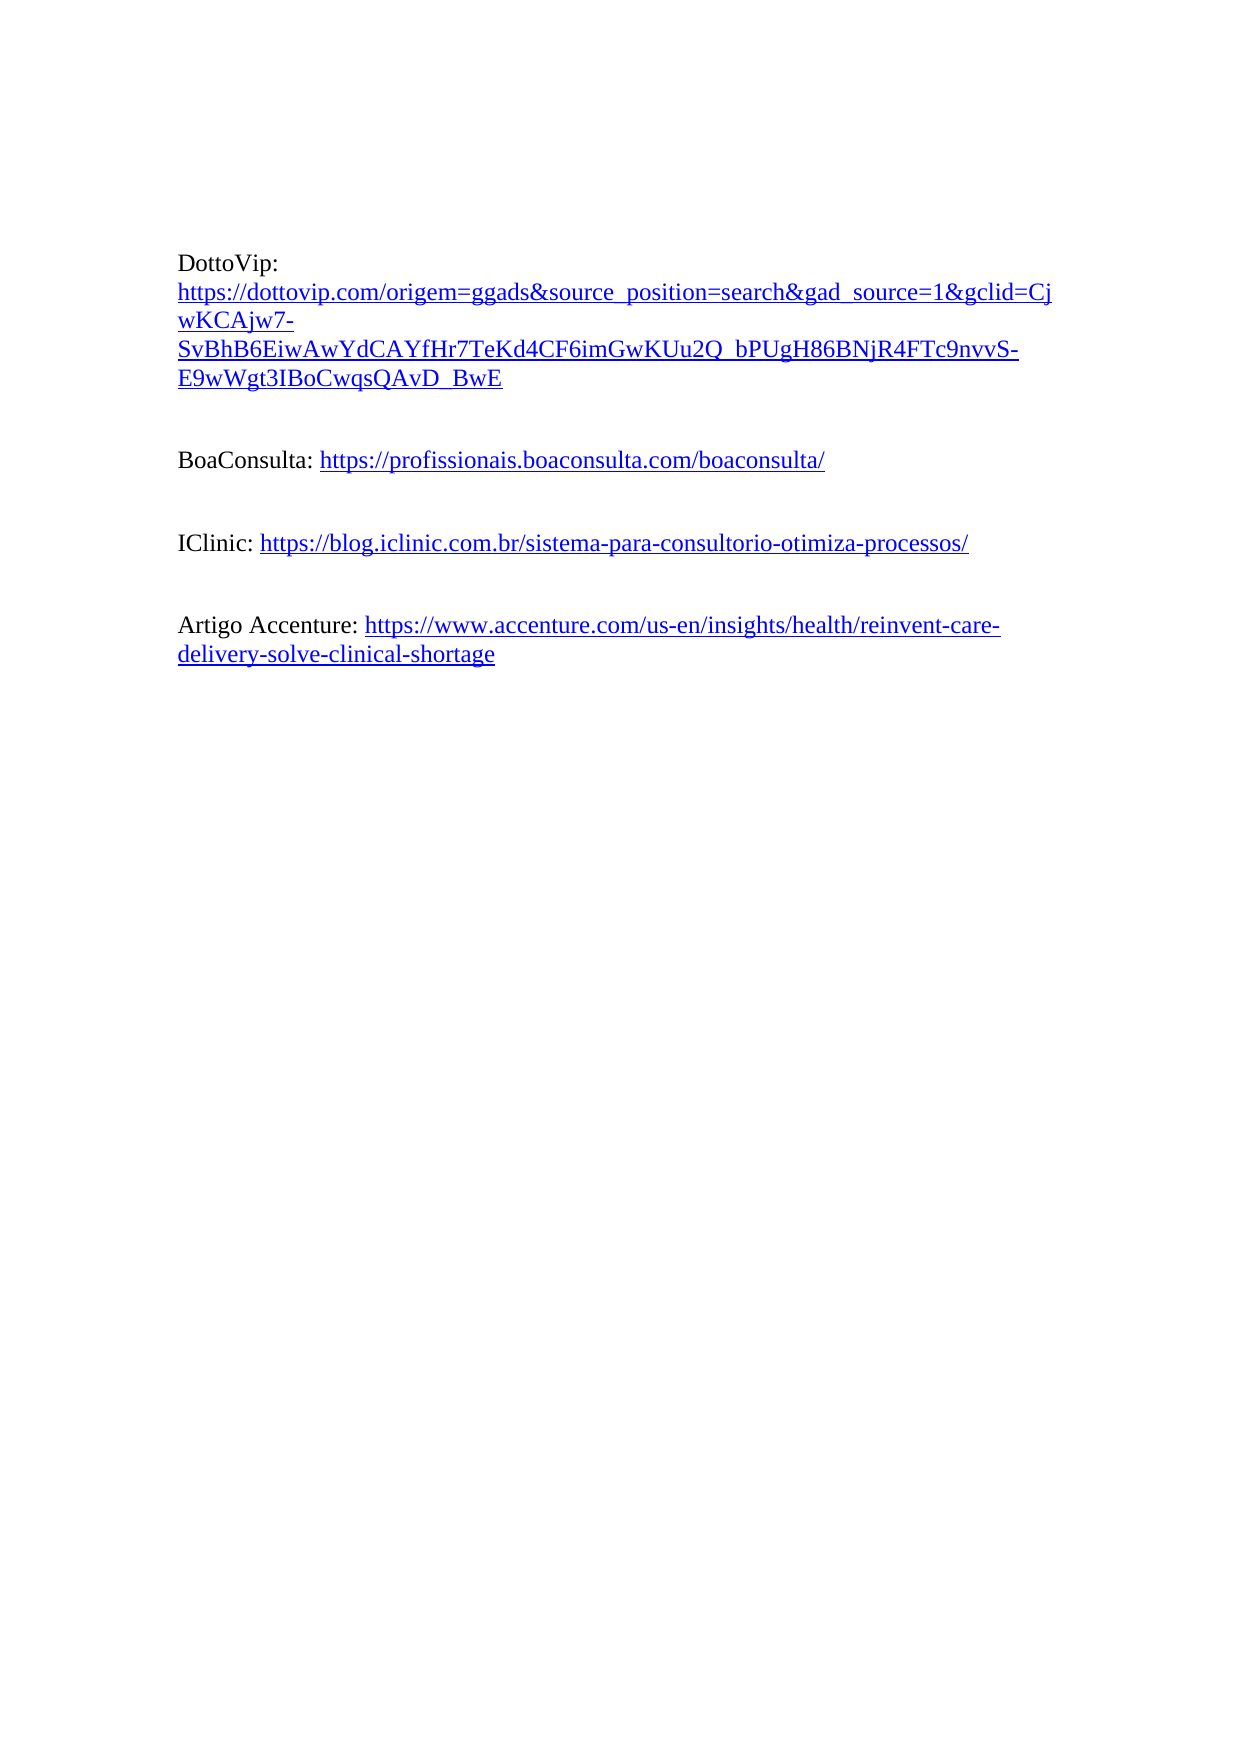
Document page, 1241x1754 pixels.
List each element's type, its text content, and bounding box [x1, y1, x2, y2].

text Artigo Accenture: https://www.accenture.com/us-en/insights/health/reinvent-care-delivery-solve-clinical-shortage [177, 611, 1063, 668]
text BoaConsulta: https://profissionais.boaconsulta.com/boaconsulta/ [177, 446, 1063, 474]
text DottoVip: https://dottovip.com/origem=ggads&source_position=search&gad_source=1&gclid=CjwKCAjw7-SvBhB6EiwAwYdCAYfHr7TeKd4CF6imGwKUu2Q_bPUgH86BNjR4FTc9nvvS-E9wWgt3IBoCwqsQAvD_BwE [177, 248, 1063, 392]
text IClinic: https://blog.iclinic.com.br/sistema-para-consultorio-otimiza-processos/ [177, 528, 1063, 557]
